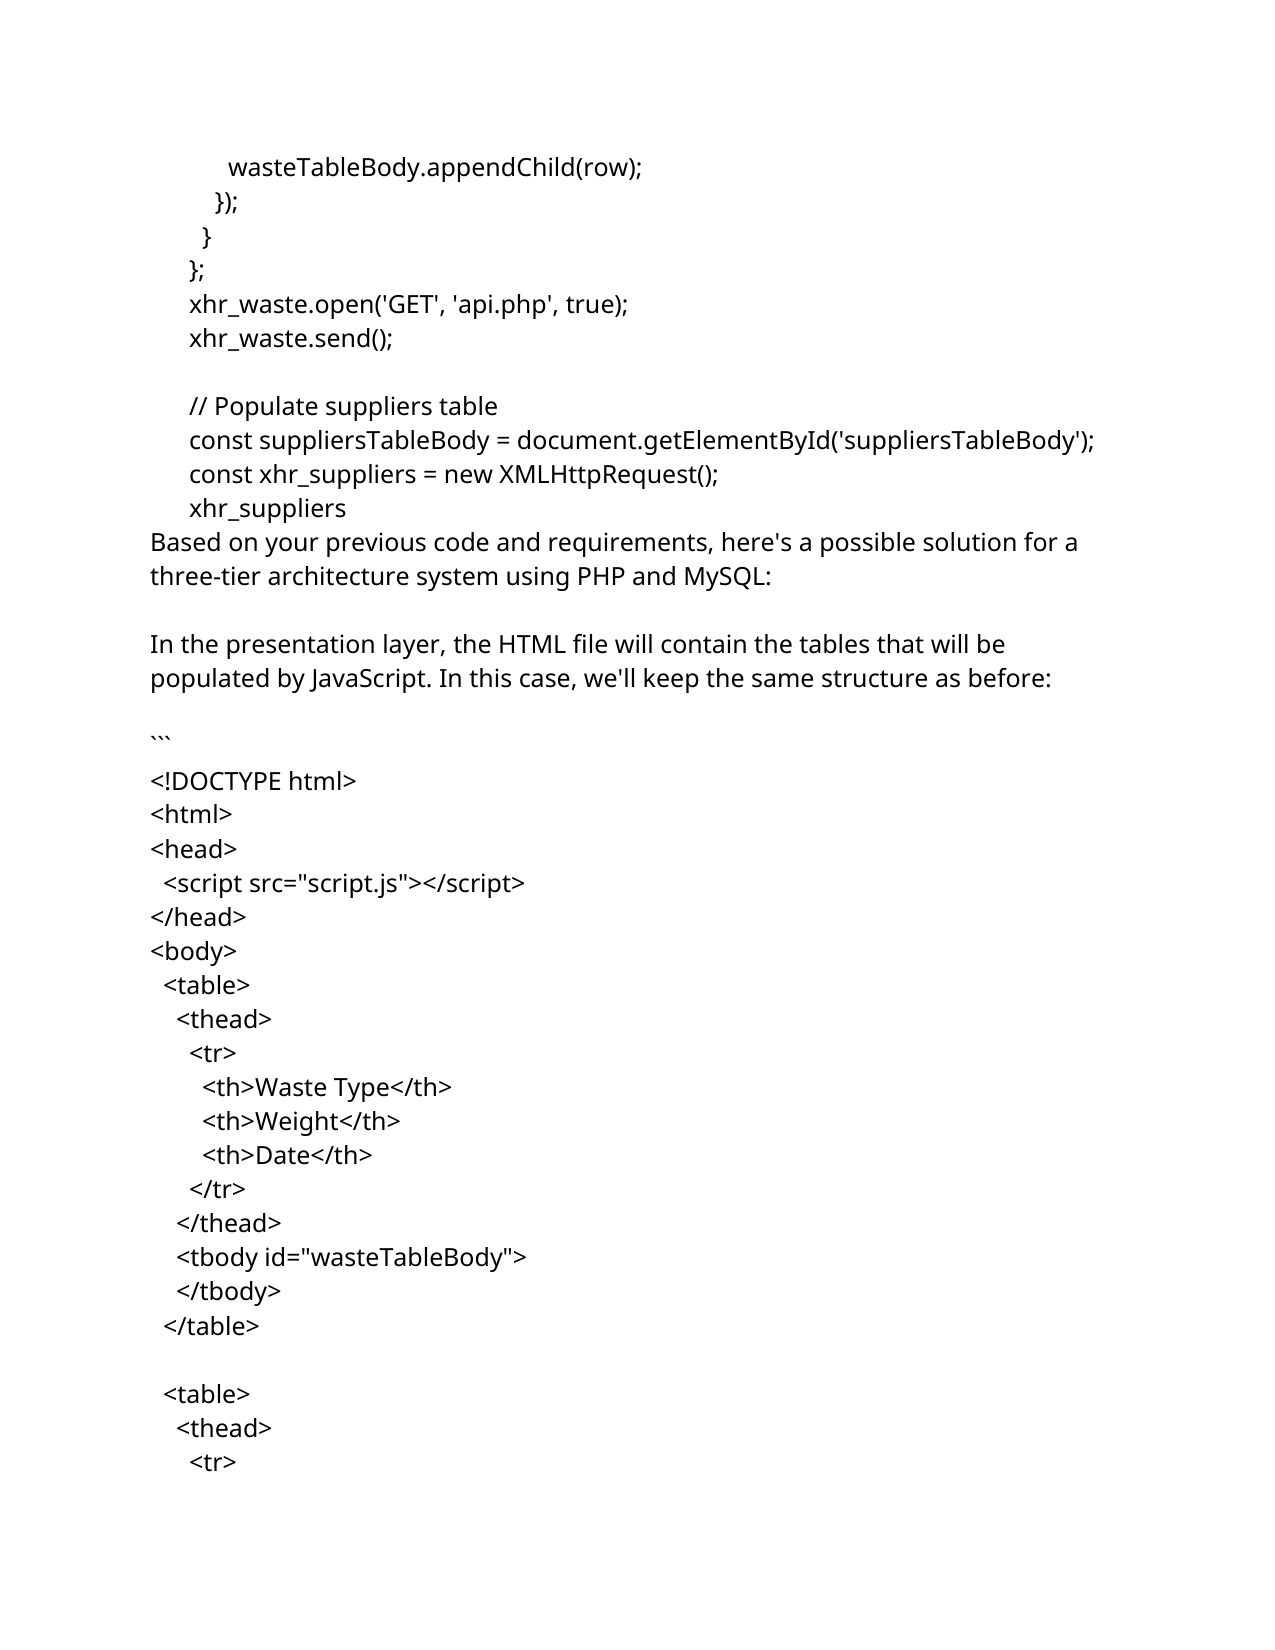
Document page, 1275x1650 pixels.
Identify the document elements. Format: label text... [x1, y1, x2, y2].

text ``` [150, 729, 1125, 763]
text <table> [150, 967, 1125, 1002]
text }); [150, 184, 1125, 218]
text xhr_waste.send(); [150, 320, 1125, 354]
text <body> [150, 933, 1125, 967]
text xhr_suppliers [150, 491, 1125, 525]
text }; [150, 252, 1125, 286]
text <!DOCTYPE html> [150, 763, 1125, 797]
text const suppliersTableBody = document.getElementById('suppliersTableBody'); [150, 422, 1125, 457]
text wasteTableBody.appendChild(row); [150, 150, 1125, 184]
text In the presentation layer, the HTML file will contain the tables that will be populated by JavaScript. In this case, we'll keep the same structure as before: [150, 627, 1125, 695]
text <thead> [150, 1410, 1125, 1444]
text const xhr_suppliers = new XMLHttpRequest(); [150, 457, 1125, 491]
text </head> [150, 899, 1125, 933]
text <tbody id="wasteTableBody"> [150, 1240, 1125, 1274]
text </thead> [150, 1206, 1125, 1240]
text </tr> [150, 1172, 1125, 1206]
text <head> [150, 831, 1125, 865]
text <tr> [150, 1036, 1125, 1070]
text <thead> [150, 1002, 1125, 1036]
text Based on your previous code and requirements, here's a possible solution for a three-tier architecture system using PHP and MySQL: [150, 525, 1125, 593]
text // Populate suppliers table [150, 388, 1125, 422]
text <table> [150, 1376, 1125, 1410]
text <html> [150, 797, 1125, 831]
text </table> [150, 1308, 1125, 1342]
text <th>Weight</th> [150, 1104, 1125, 1138]
text </tbody> [150, 1274, 1125, 1308]
text <th>Waste Type</th> [150, 1070, 1125, 1104]
text <tr> [150, 1444, 1125, 1478]
text } [150, 218, 1125, 252]
text <script src="script.js"></script> [150, 865, 1125, 899]
text xhr_waste.open('GET', 'api.php', true); [150, 286, 1125, 320]
text <th>Date</th> [150, 1138, 1125, 1172]
